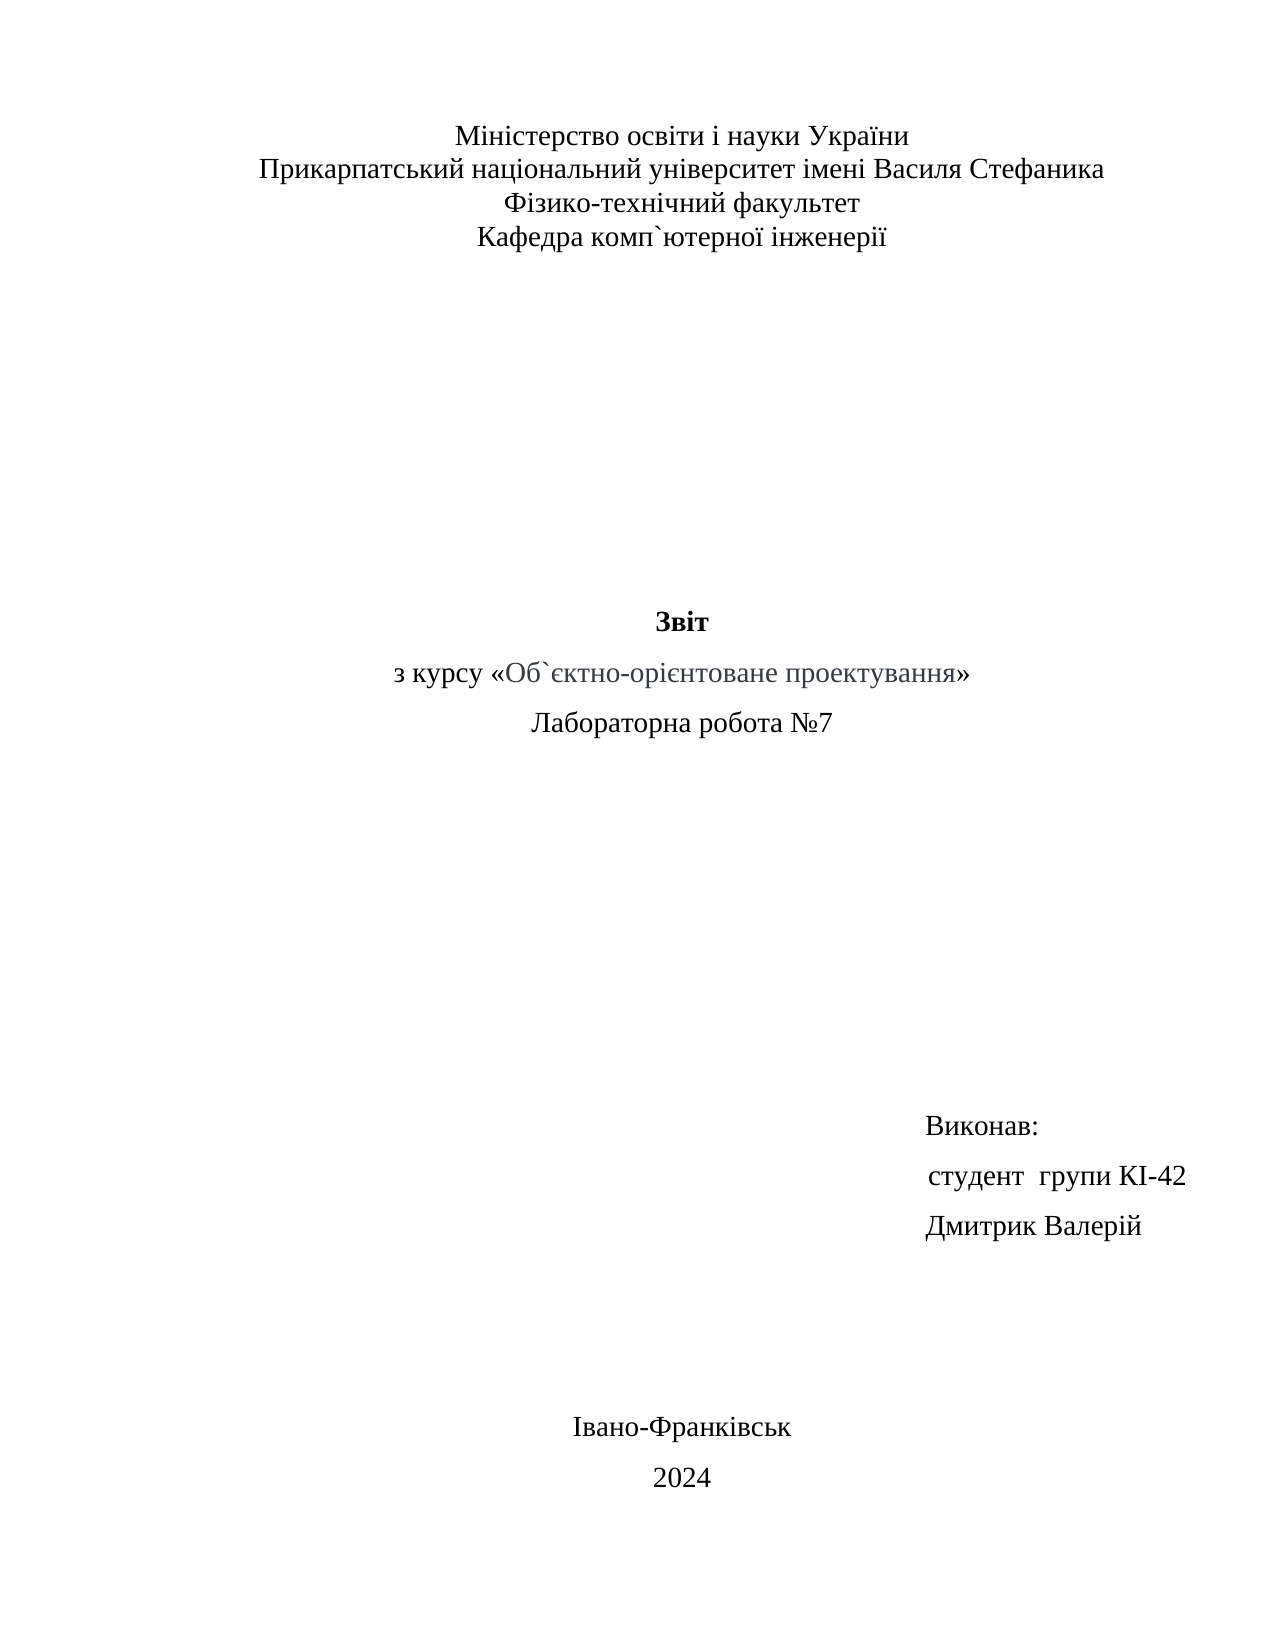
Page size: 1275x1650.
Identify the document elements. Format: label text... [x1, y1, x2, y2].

text студент групи КІ-42 [637, 1158, 1186, 1191]
text Виконав: [177, 1108, 1039, 1141]
text Фізико-технічний факультет [177, 185, 1186, 219]
text Лабораторна робота №7 [177, 705, 1186, 739]
text з курсу «Об`єктно-орієнтоване проектування» [177, 655, 1186, 688]
text Міністерство освіти і науки України [177, 118, 1186, 152]
text Івано-Франківськ [177, 1409, 1186, 1443]
text 2024 [177, 1460, 1186, 1493]
text Кафедра комп`ютерної інженерії [177, 219, 1186, 252]
text Звіт [177, 604, 1186, 638]
text Прикарпатський національний університет імені Василя Стефаника [177, 152, 1186, 185]
text Дмитрик Валерій [177, 1208, 1167, 1242]
